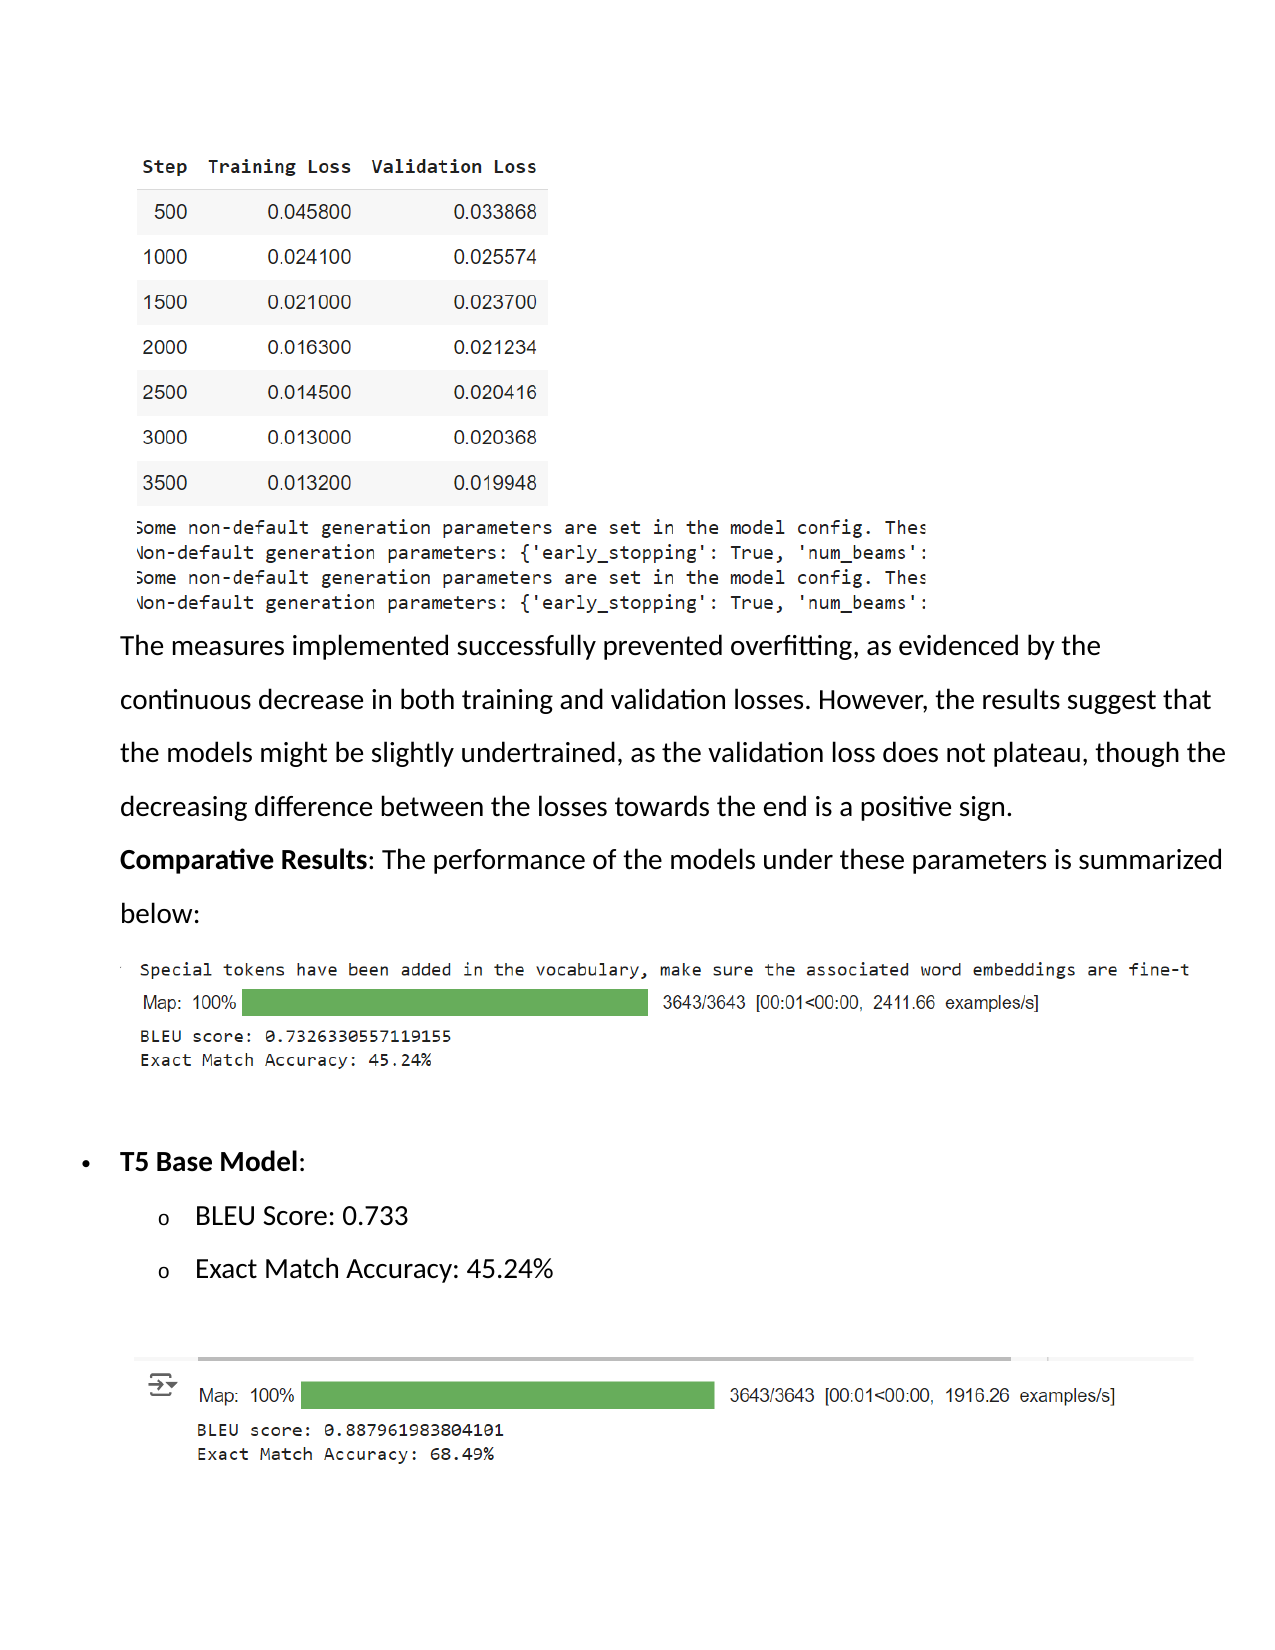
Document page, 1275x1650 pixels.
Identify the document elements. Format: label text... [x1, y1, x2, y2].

list T5 Base Model: [82, 1143, 1230, 1179]
picture [120, 150, 926, 614]
list BLEU Score: 0.733 [157, 1197, 1230, 1232]
picture [120, 1357, 1194, 1491]
list Exact Match Accuracy: 45.24% [157, 1250, 1230, 1286]
list The measures implemented successfully prevented overfitting, as evidenced by the continuous decrease in both training and validation losses. However, the results suggest that the models might be slightly undertrained, as the validation loss does not plateau, though the decreasing difference between the losses towards the end is a positive sign. [120, 627, 1230, 823]
picture [120, 948, 1189, 1076]
list Comparative Results: The performance of the models under these parameters is summarized below: [120, 841, 1230, 930]
